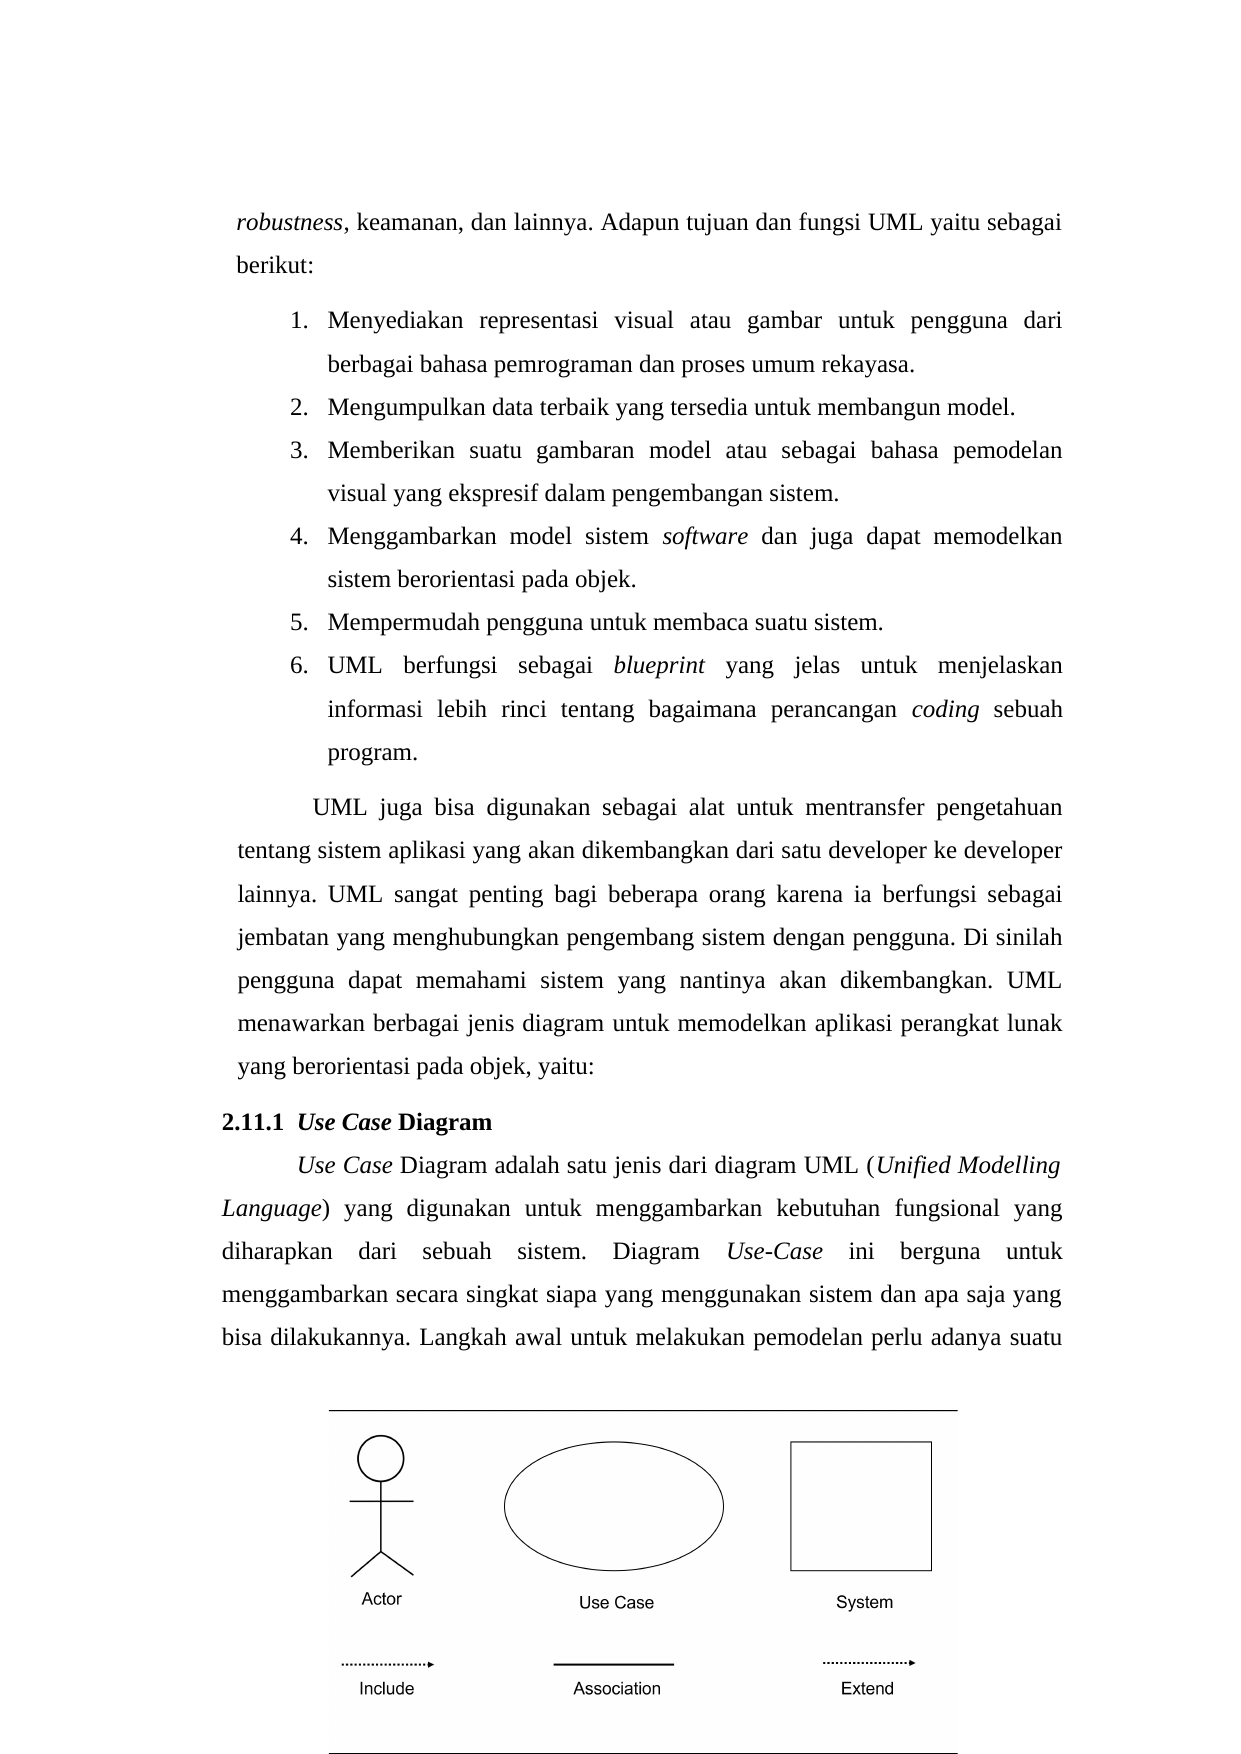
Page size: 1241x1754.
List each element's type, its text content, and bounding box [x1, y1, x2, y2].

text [236, 207, 1063, 279]
list Mengumpulkan data terbaik yang tersedia untuk membangun model. [290, 392, 1063, 421]
list Menggambarkan model sistem software dan juga dapat memodelkan sistem berorientasi pada objek. [290, 521, 1063, 593]
text UML juga bisa digunakan sebagai alat untuk mentransfer pengetahuan tentang sistem aplikasi yang akan dikembangkan dari satu developer ke developer lainnya. UML sangat penting bagi beberapa orang karena ia berfungsi sebagai jembatan yang menghubungkan pengembang sistem dengan pengguna. Di sinilah pengguna dapat memahami sistem yang nantinya akan dikembangkan. UML menawarkan berbagai jenis diagram untuk memodelkan aplikasi perangkat lunak yang berorientasi pada objek, yaitu: [237, 792, 1063, 1080]
list Menyediakan representasi visual atau gambar untuk pengguna dari berbagai bahasa pemrograman dan proses umum rekayasa. [290, 306, 1063, 377]
subtitle Use Case Diagram [222, 1107, 1063, 1136]
picture [328, 1410, 958, 1754]
list Mempermudah pengguna untuk membaca suatu sistem. [290, 607, 1063, 636]
list Memberikan suatu gambaran model atau sebagai bahasa pemodelan visual yang ekspresif dalam pengembangan sistem. [290, 435, 1063, 507]
list UML berfungsi sebagai blueprint yang jelas untuk menjelaskan informasi lebih rinci tentang bagaimana perancangan coding sebuah program. [290, 651, 1063, 766]
